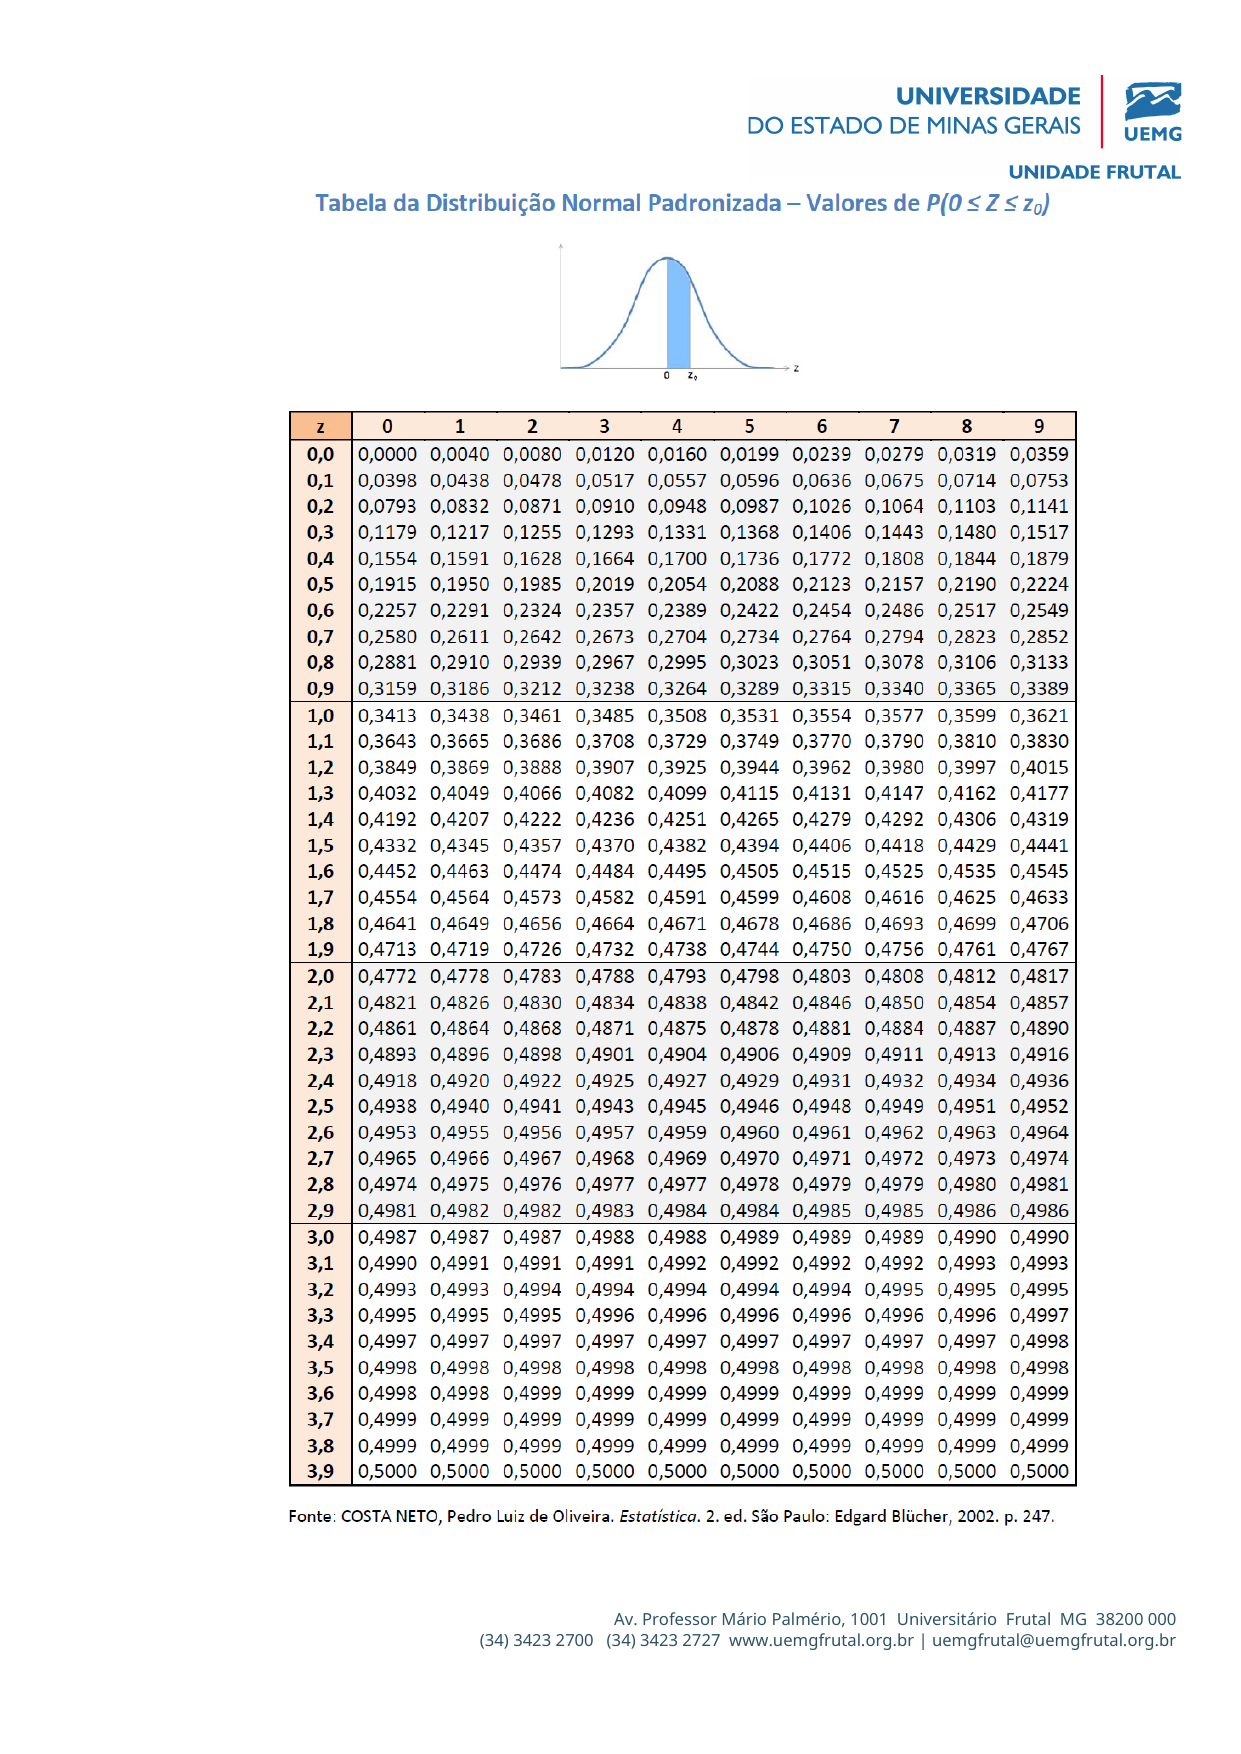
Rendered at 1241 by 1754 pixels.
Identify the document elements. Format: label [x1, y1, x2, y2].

picture [748, 75, 1182, 183]
